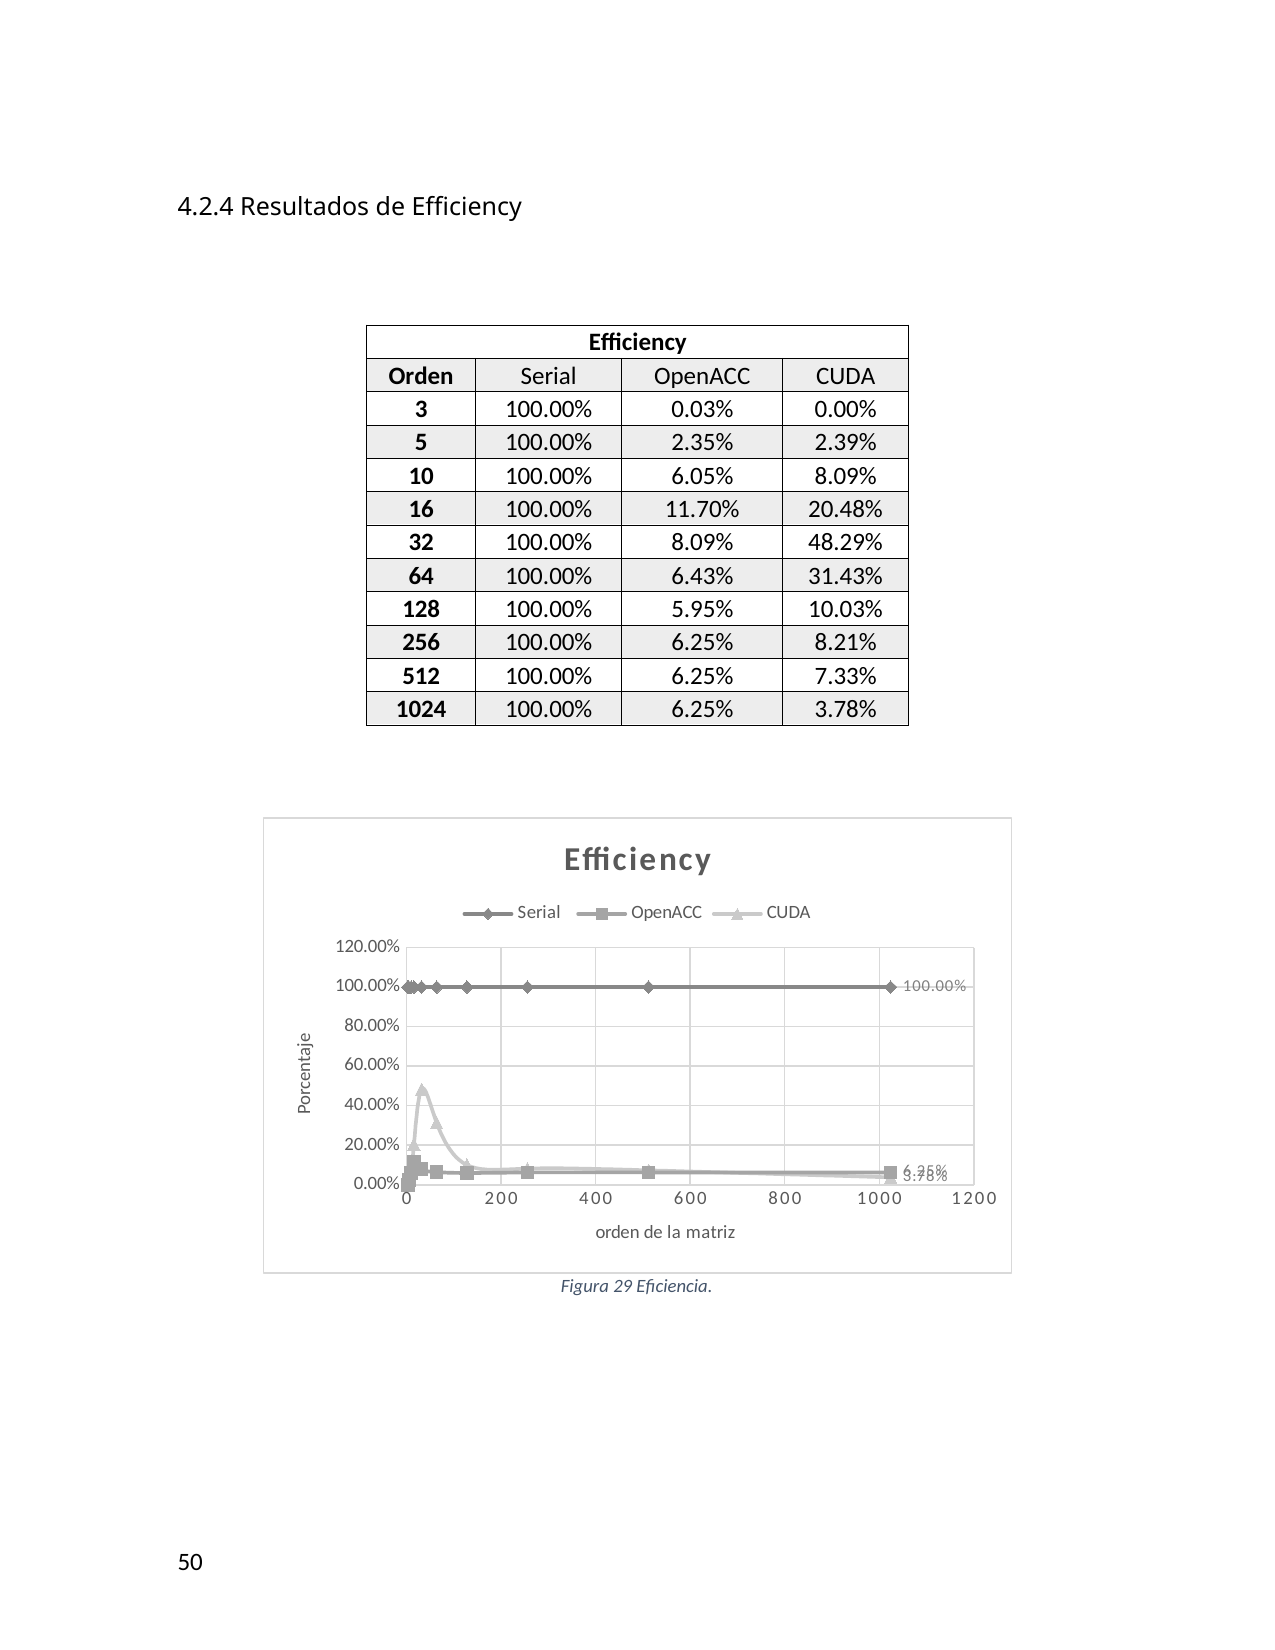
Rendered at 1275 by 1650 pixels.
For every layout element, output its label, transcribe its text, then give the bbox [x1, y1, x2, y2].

table_cell 0.00% [783, 392, 908, 424]
table_cell 100.00% [476, 392, 621, 424]
text 4.2.4 Resultados de Efficiency [177, 188, 1098, 223]
table_cell 256 [367, 626, 475, 658]
table_cell 100.00% [476, 592, 621, 624]
text Figura 29 Eficiencia. [177, 1274, 1098, 1297]
table_cell CUDA [783, 359, 908, 391]
table_cell 100.00% [476, 626, 621, 658]
table_cell 6.05% [622, 459, 782, 491]
table_cell 1024 [367, 692, 475, 724]
table_cell 11.70% [622, 492, 782, 524]
table_cell 128 [367, 592, 475, 624]
table_cell 3.78% [783, 692, 908, 724]
table_cell 8.09% [622, 526, 782, 558]
table_cell OpenACC [622, 359, 782, 391]
table_cell 31.43% [783, 559, 908, 591]
table_cell Serial [476, 359, 621, 391]
table_cell 20.48% [783, 492, 908, 524]
table_cell 7.33% [783, 659, 908, 691]
table_cell 48.29% [783, 526, 908, 558]
table_cell 100.00% [476, 426, 621, 458]
table_cell 100.00% [476, 692, 621, 724]
table_cell 6.25% [622, 692, 782, 724]
table_cell 8.09% [783, 459, 908, 491]
table_cell 5 [367, 426, 475, 458]
table_cell 100.00% [476, 526, 621, 558]
table_header Efficiency [367, 326, 908, 358]
table_cell 8.21% [783, 626, 908, 658]
table_cell 0.03% [622, 392, 782, 424]
table_cell 10 [367, 459, 475, 491]
table_cell 100.00% [476, 659, 621, 691]
table_cell 100.00% [476, 492, 621, 524]
table_cell 2.39% [783, 426, 908, 458]
table_cell Orden [367, 359, 475, 391]
table_cell 16 [367, 492, 475, 524]
table_cell 64 [367, 559, 475, 591]
table_cell 10.03% [783, 592, 908, 624]
table_cell 512 [367, 659, 475, 691]
table_cell 6.43% [622, 559, 782, 591]
table_cell 100.00% [476, 459, 621, 491]
table_cell 5.95% [622, 592, 782, 624]
table_cell 6.25% [622, 626, 782, 658]
table_cell 3 [367, 392, 475, 424]
table_cell 32 [367, 526, 475, 558]
table_cell 6.25% [622, 659, 782, 691]
table_cell 2.35% [622, 426, 782, 458]
table_cell 100.00% [476, 559, 621, 591]
